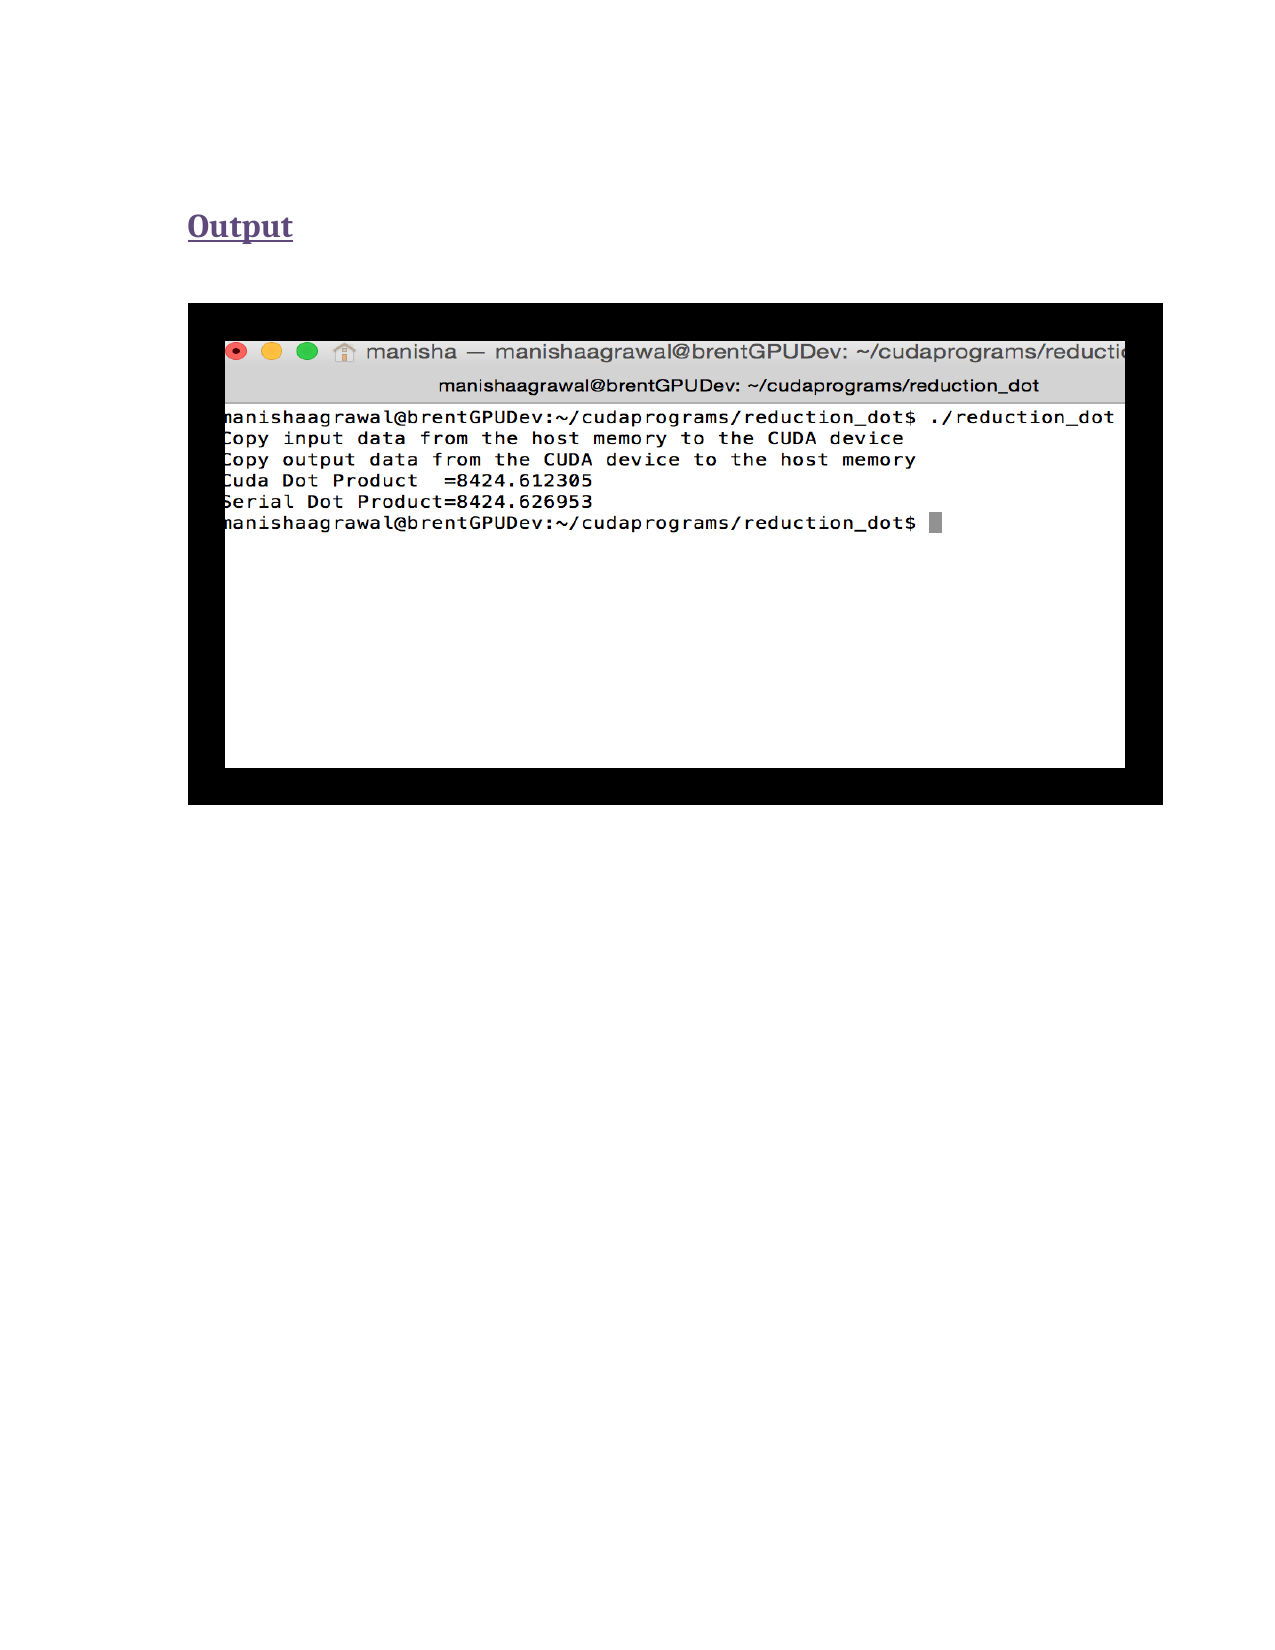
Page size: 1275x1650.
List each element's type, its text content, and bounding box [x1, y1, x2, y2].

text Output [187, 207, 1087, 246]
picture [225, 341, 1125, 768]
